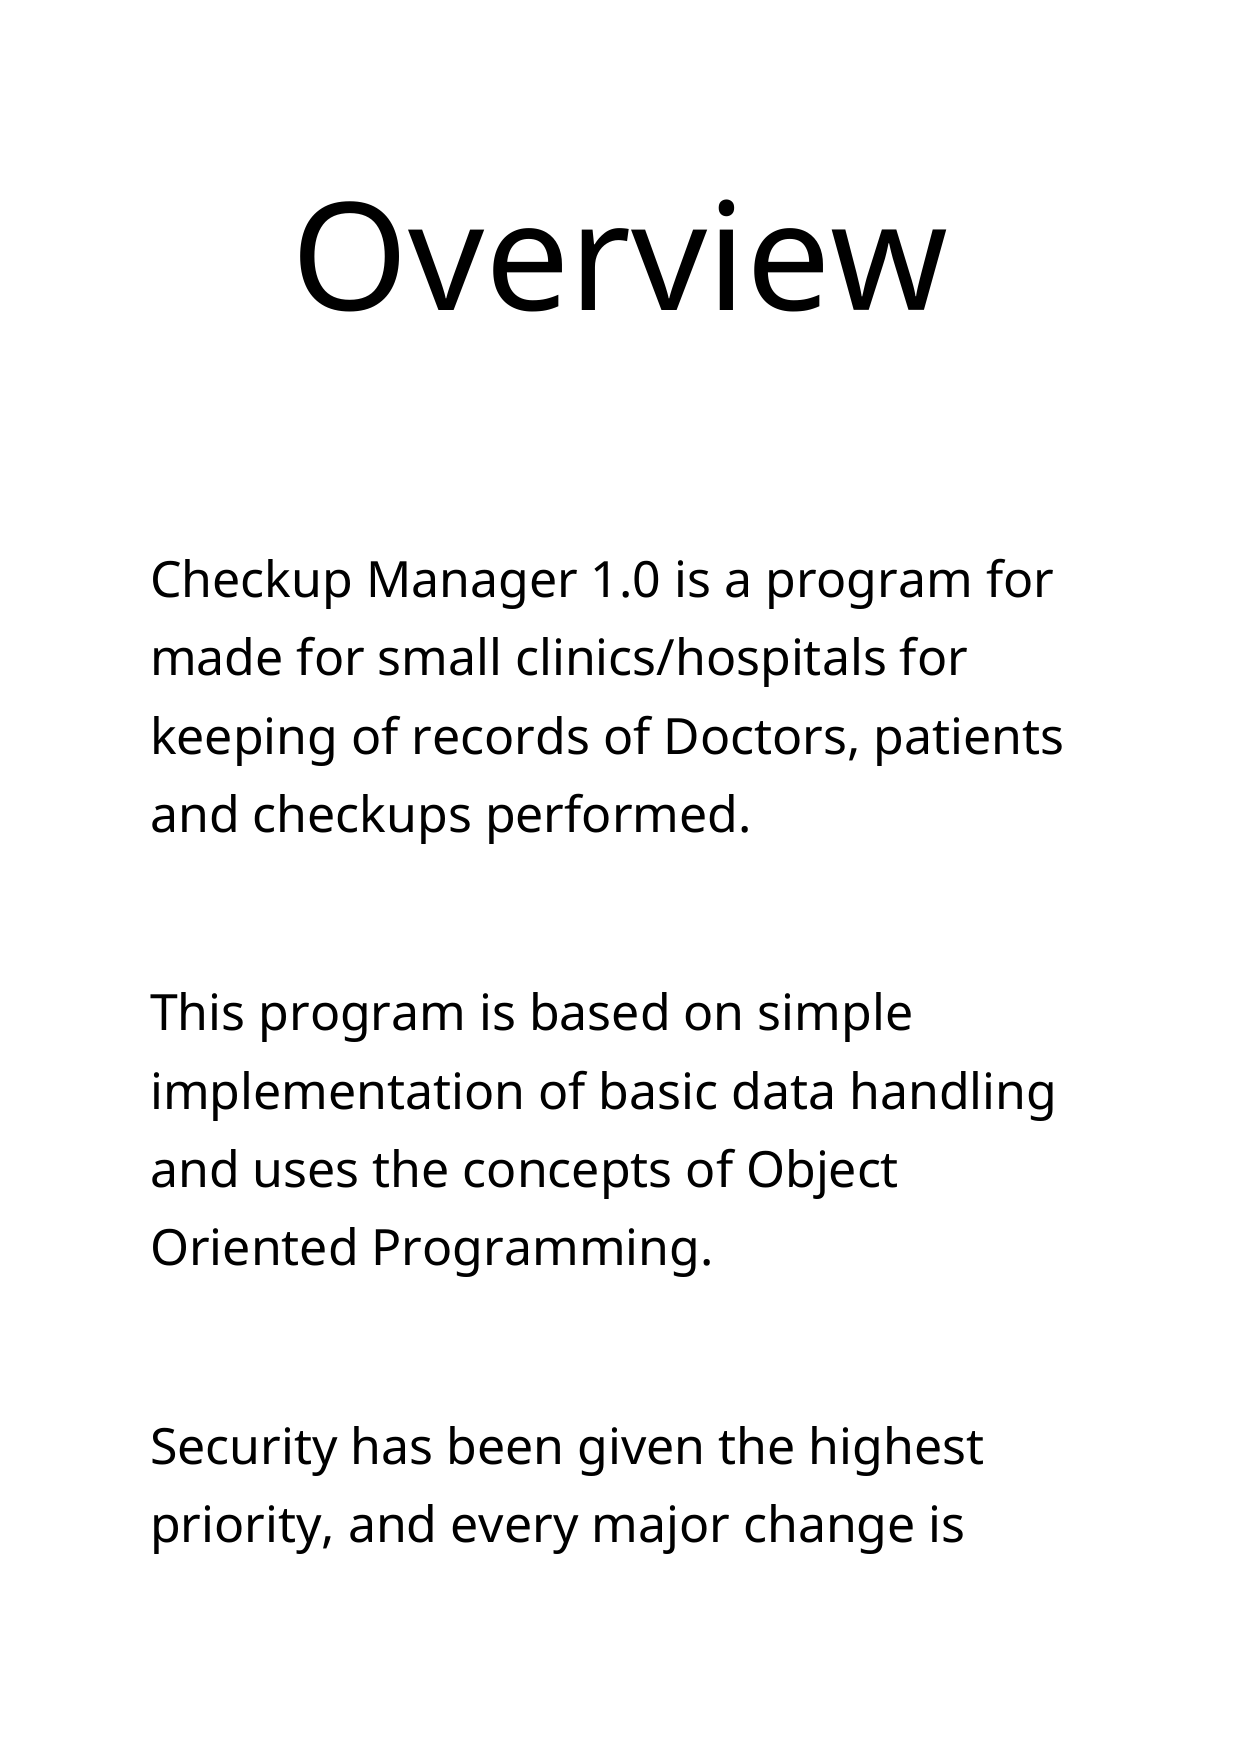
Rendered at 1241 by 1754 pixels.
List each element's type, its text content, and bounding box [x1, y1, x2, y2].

text Overview [150, 150, 1090, 354]
text Checkup Manager 1.0 is a program for made for small clinics/hospitals for keeping of records of Doctors, patients and checkups performed. [150, 544, 1090, 847]
text This program is based on simple implementation of basic data handling and uses the concepts of Object Oriented Programming. [150, 977, 1090, 1281]
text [150, 1411, 1090, 1557]
